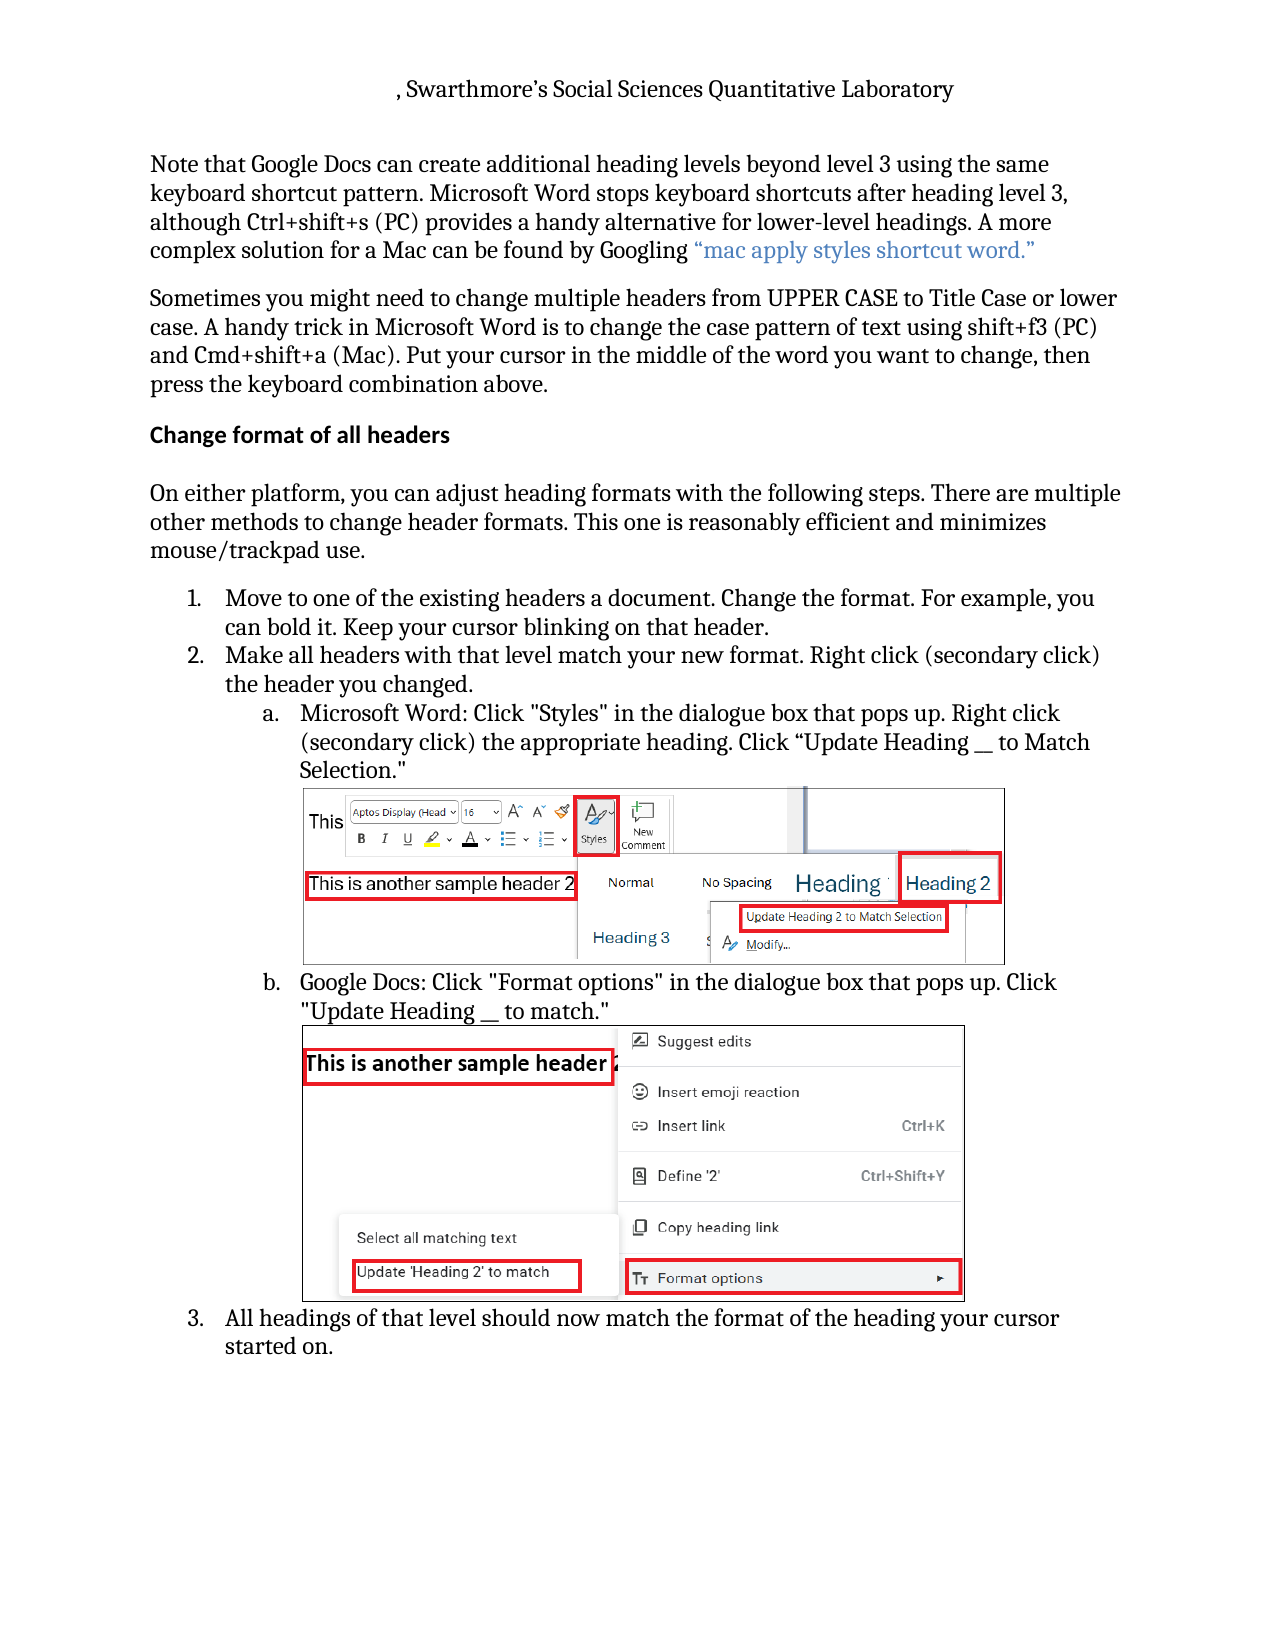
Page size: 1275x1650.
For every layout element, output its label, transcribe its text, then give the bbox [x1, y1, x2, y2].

list Make all headers with that level match your new format. Right click (secondary click) the header you changed. [187, 641, 1125, 699]
picture [300, 1025, 965, 1304]
list All headings of that level should now match the format of the heading your cursor started on. [187, 1303, 1125, 1361]
list Google Docs: Click "Format options" in the dialogue box that pops up. Click "Update Heading __ to match." [262, 968, 1125, 1026]
picture [300, 785, 1009, 968]
text Sometimes you might need to change multiple headers from UPPER CASE to Title Case or lower case. A handy trick in Microsoft Word is to change the case pattern of text using shift+f3 (PC) and Cmd+shift+a (Mac). Put your cursor in the middle of the word you want to change, then press the keyboard combination above. [150, 284, 1125, 399]
text On either platform, you can adjust heading formats with the following steps. There are multiple other methods to change header formats. This one is reasonably efficient and minimizes mouse/trackpad use. [150, 479, 1125, 565]
list Microsoft Word: Click "Styles" in the dialogue box that pops up. Right click (secondary click) the appropriate heading. Click “Update Heading __ to Match Selection." [262, 699, 1125, 785]
list Move to one of the existing headers a document. Change the format. For example, you can bold it. Keep your cursor blinking on that header. [187, 584, 1125, 641]
text Note that Google Docs can create additional heading levels beyond level 3 using the same keyboard shortcut pattern. Microsoft Word stops keyboard shortcuts after heading level 3, although Ctrl+shift+s (PC) provides a handy alternative for lower-level headings. A more complex solution for a Mac can be found by Googling “mac apply styles shortcut word.” [150, 150, 1125, 265]
subtitle Change format of all headers [150, 419, 1125, 450]
